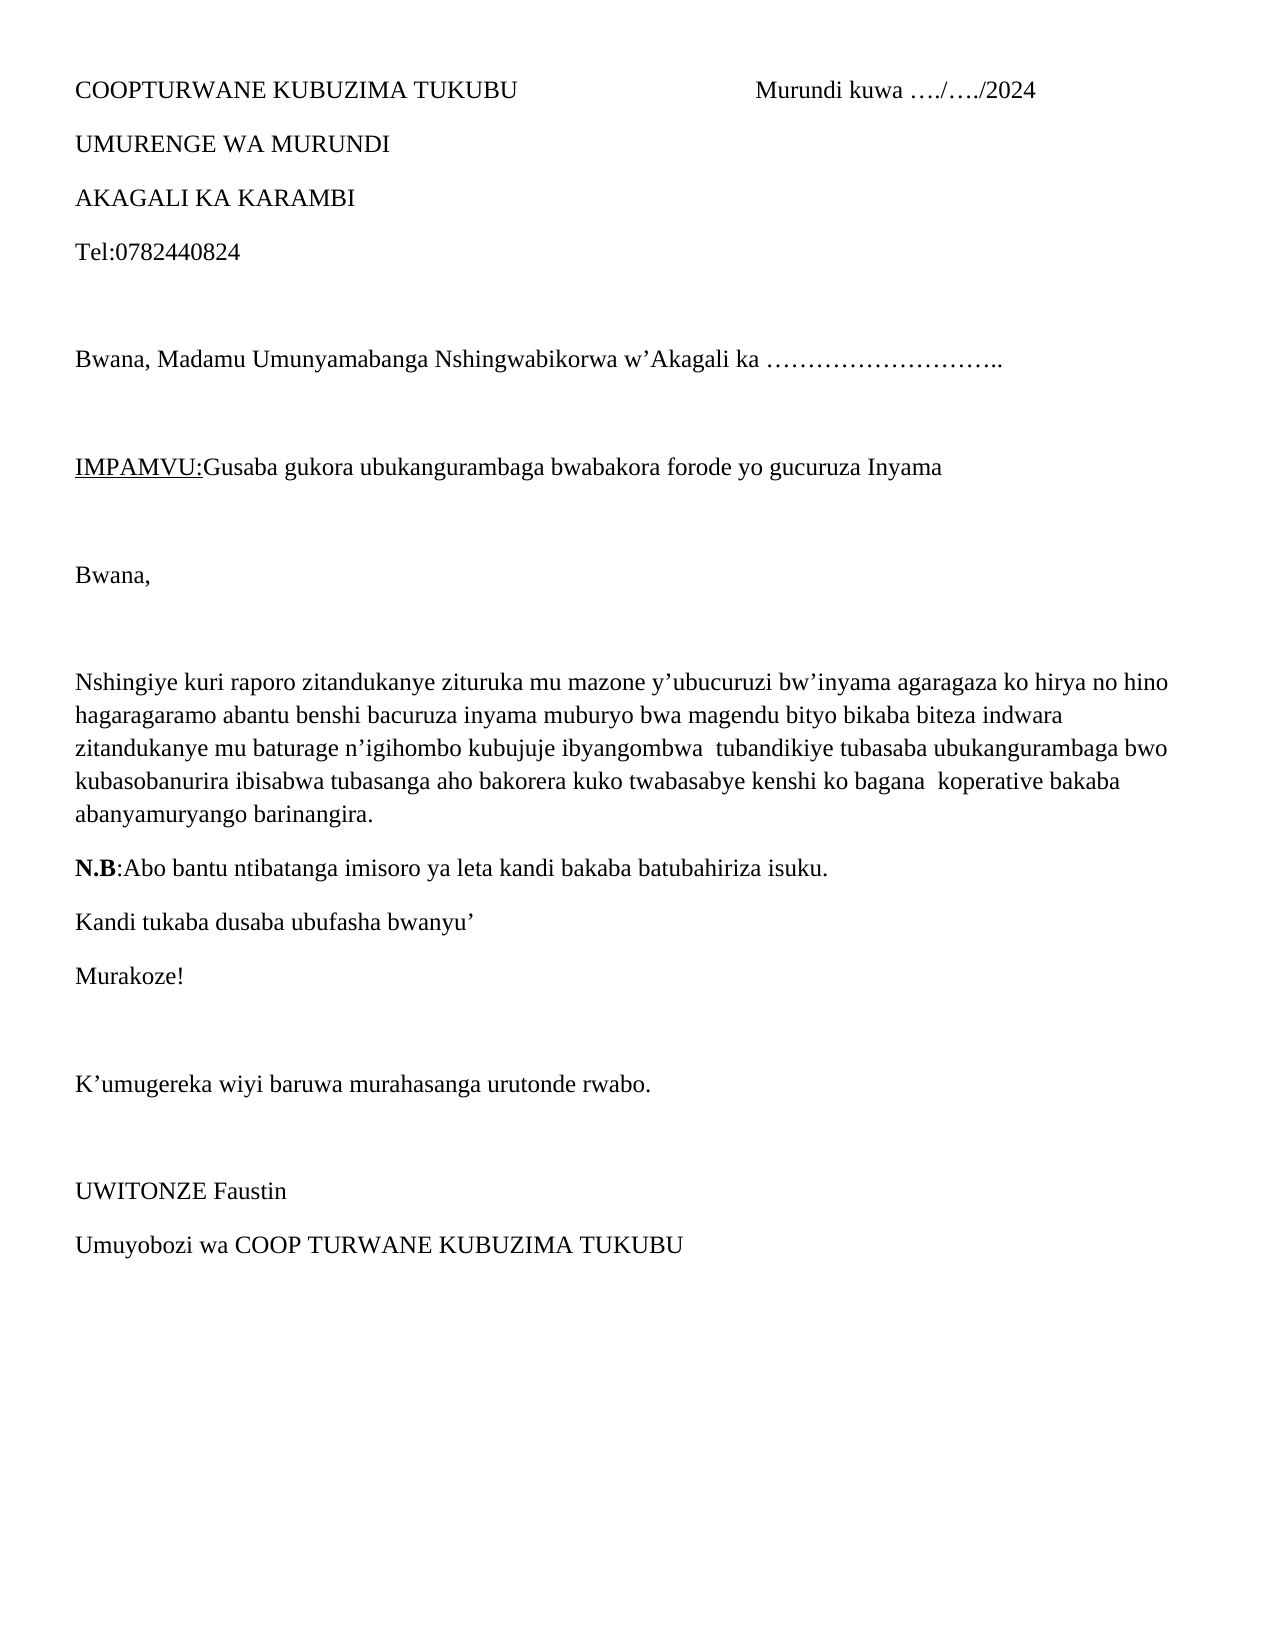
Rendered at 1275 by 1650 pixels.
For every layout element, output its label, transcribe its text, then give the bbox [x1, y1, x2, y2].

text IMPAMVU:Gusaba gukora ubukangurambaga bwabakora forode yo gucuruza Inyama [75, 452, 1200, 481]
text Bwana, [75, 560, 1200, 588]
text Kandi tukaba dusaba ubufasha bwanyu’ [75, 907, 1200, 936]
text COOPTURWANE KUBUZIMA TUKUBU Murundi kuwa …./…./2024 [75, 75, 1200, 104]
text Bwana, Madamu Umunyamabanga Nshingwabikorwa w’Akagali ka ……………………….. [75, 344, 1200, 373]
text Nshingiye kuri raporo zitandukanye zituruka mu mazone y’ubucuruzi bw’inyama agaragaza ko hirya no hino hagaragaramo abantu benshi bacuruza inyama muburyo bwa magendu bityo bikaba biteza indwara zitandukanye mu baturage n’igihombo kubujuje ibyangombwa tubandikiye tubasaba ubukangurambaga bwo kubasobanurira ibisabwa tubasanga aho bakorera kuko twabasabye kenshi ko bagana koperative bakaba abanyamuryango barinangira. [75, 667, 1200, 828]
text N.B:Abo bantu ntibatanga imisoro ya leta kandi bakaba batubahiriza isuku. [75, 853, 1200, 882]
text UMURENGE WA MURUNDI [75, 129, 1200, 158]
text Murakoze! [75, 961, 1200, 990]
text AKAGALI KA KARAMBI [75, 183, 1200, 211]
text Umuyobozi wa COOP TURWANE KUBUZIMA TUKUBU [75, 1230, 1200, 1259]
text Tel:0782440824 [75, 237, 1200, 265]
text UWITONZE Faustin [75, 1176, 1200, 1205]
text K’umugereka wiyi baruwa murahasanga urutonde rwabo. [75, 1069, 1200, 1097]
